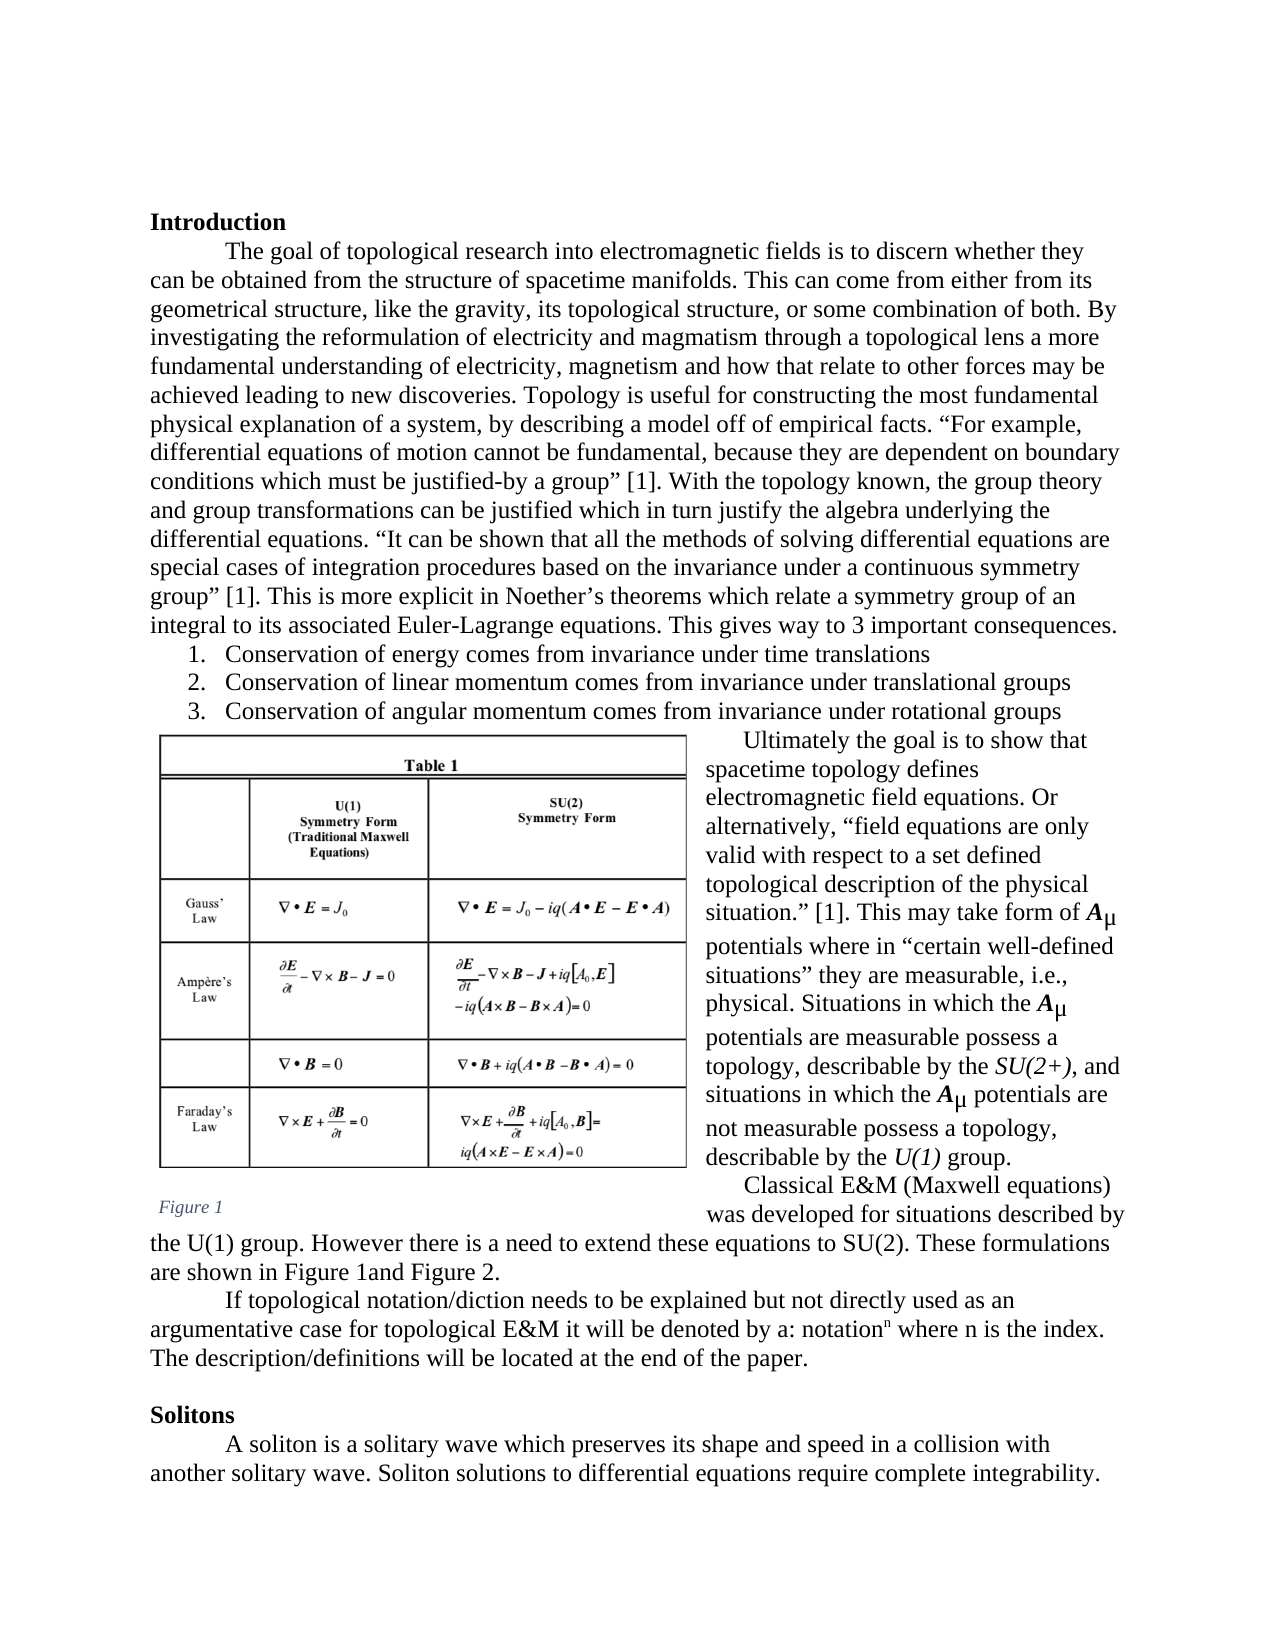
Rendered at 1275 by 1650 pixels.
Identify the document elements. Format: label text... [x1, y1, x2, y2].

text If topological notation/diction needs to be explained but not directly used as an argumentative case for topological E&M it will be denoted by a: notationn where n is the index. The description/definitions will be located at the end of the paper. [150, 1286, 1125, 1372]
picture [158, 734, 687, 1168]
text The goal of topological research into electromagnetic fields is to discern whether they can be obtained from the structure of spacetime manifolds. This can come from either from its geometrical structure, like the gravity, its topological structure, or some combination of both. By investigating the reformulation of electricity and magmatism through a topological lens a more fundamental understanding of electricity, magnetism and how that relate to other forces may be achieved leading to new discoveries. Topology is useful for constructing the most fundamental physical explanation of a system, by describing a model off of empirical facts. “For example, differential equations of motion cannot be fundamental, because they are dependent on boundary conditions which must be justified-by a group” [1]. With the topology known, the group theory and group transformations can be justified which in turn justify the algebra underlying the differential equations. “It can be shown that all the methods of solving differential equations are special cases of integration procedures based on the invariance under a continuous symmetry group” [1]. This is more explicit in Noether’s theorems which relate a symmetry group of an integral to its associated Euler-Lagrange equations. This gives way to 3 important consequences. [150, 236, 1125, 639]
text Solitons [150, 1401, 1125, 1429]
text Introduction [150, 207, 1125, 236]
text Classical E&M (Maxwell equations) was developed for situations described by the U(1) group. However there is a need to extend these equations to SU(2). These formulations are shown in Figure 1and Figure 2. [150, 1171, 1125, 1286]
list Conservation of energy comes from invariance under time translations [187, 639, 1125, 667]
list Conservation of linear momentum comes from invariance under translational groups [187, 667, 1125, 696]
list Conservation of angular momentum comes from invariance under rotational groups [187, 696, 1125, 725]
